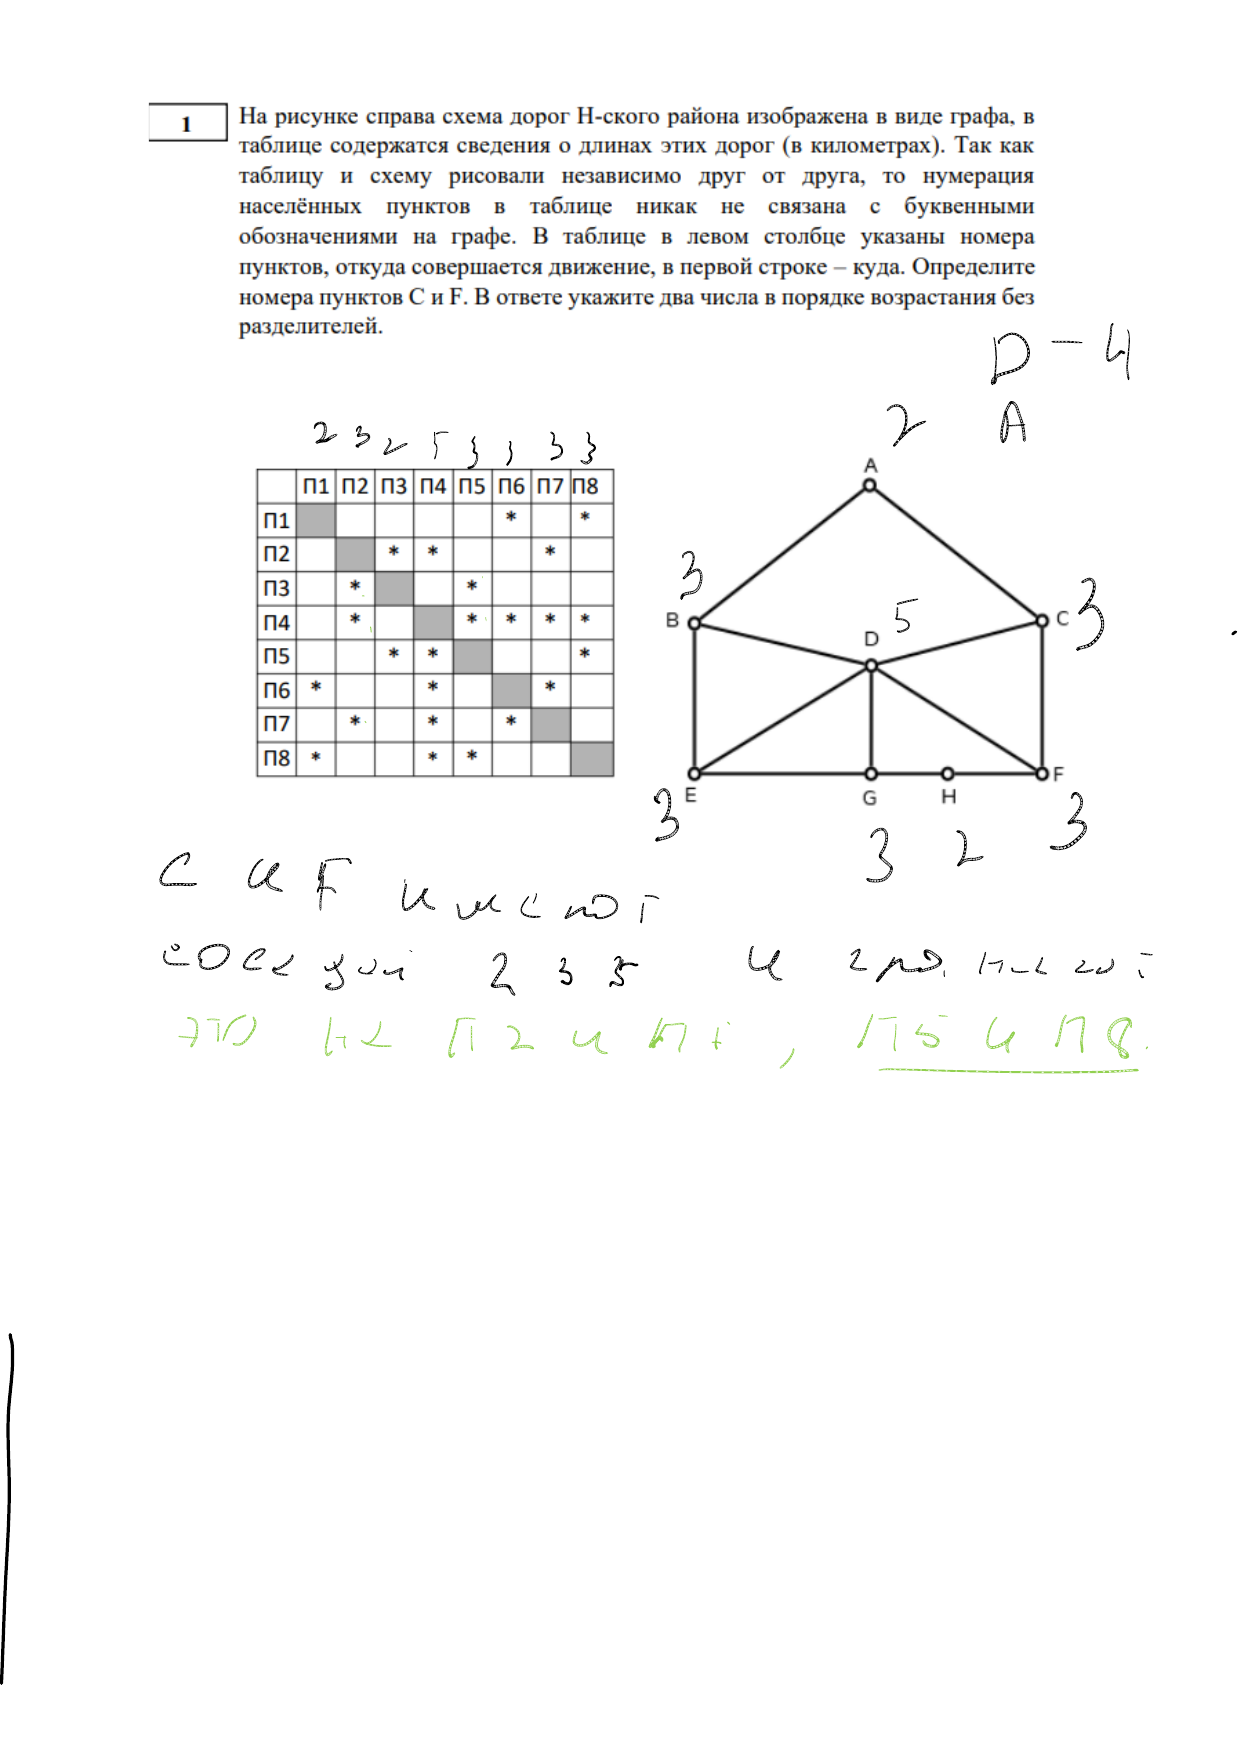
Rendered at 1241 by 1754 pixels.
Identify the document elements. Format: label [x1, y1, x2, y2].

picture [148, 75, 1124, 839]
picture [872, 831, 885, 839]
